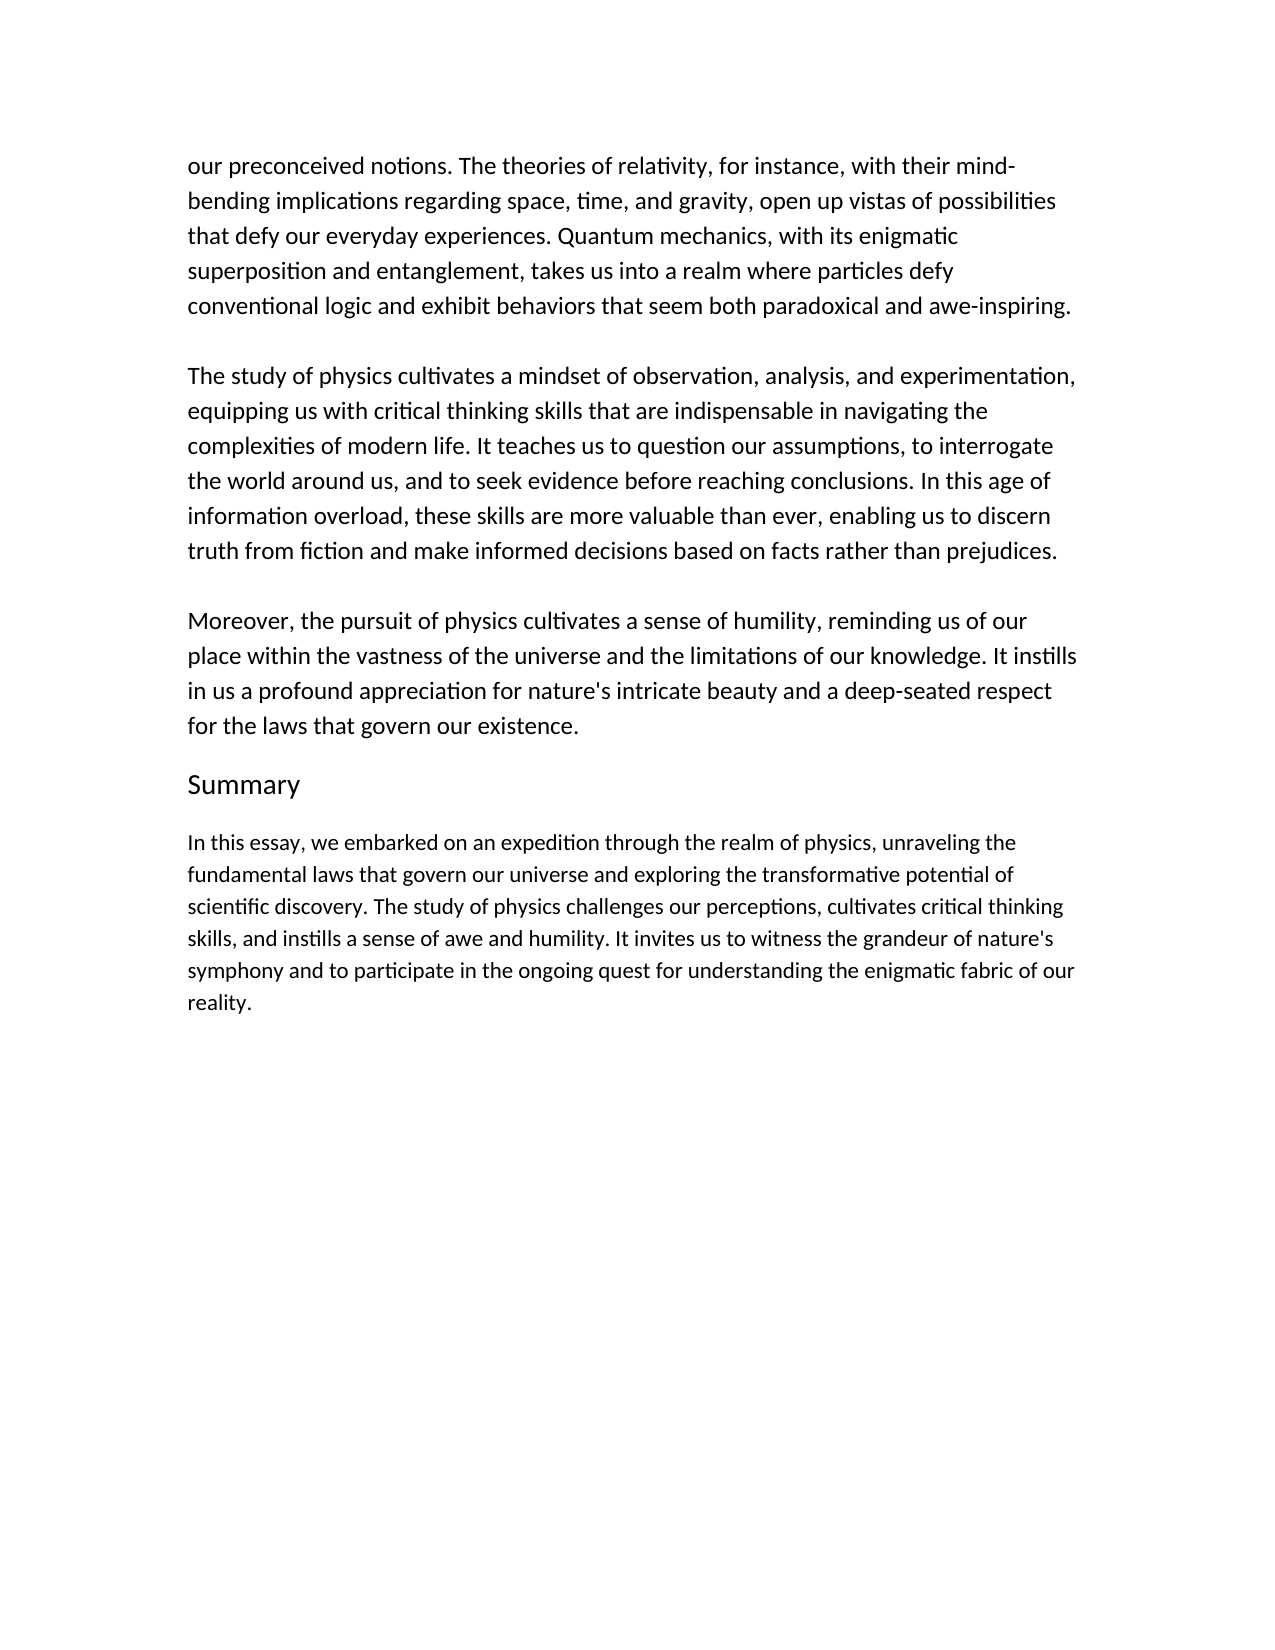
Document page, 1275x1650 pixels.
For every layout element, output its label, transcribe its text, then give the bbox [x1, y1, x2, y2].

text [187, 150, 1087, 741]
text In this essay, we embarked on an expedition through the realm of physics, unraveling the fundamental laws that govern our universe and exploring the transformative potential of scientific discovery. The study of physics challenges our perceptions, cultivates critical thinking skills, and instills a sense of awe and humility. It invites us to witness the grandeur of nature's symphony and to participate in the ongoing quest for understanding the enigmatic fabric of our reality. [187, 828, 1087, 1017]
text Summary [187, 766, 1087, 801]
